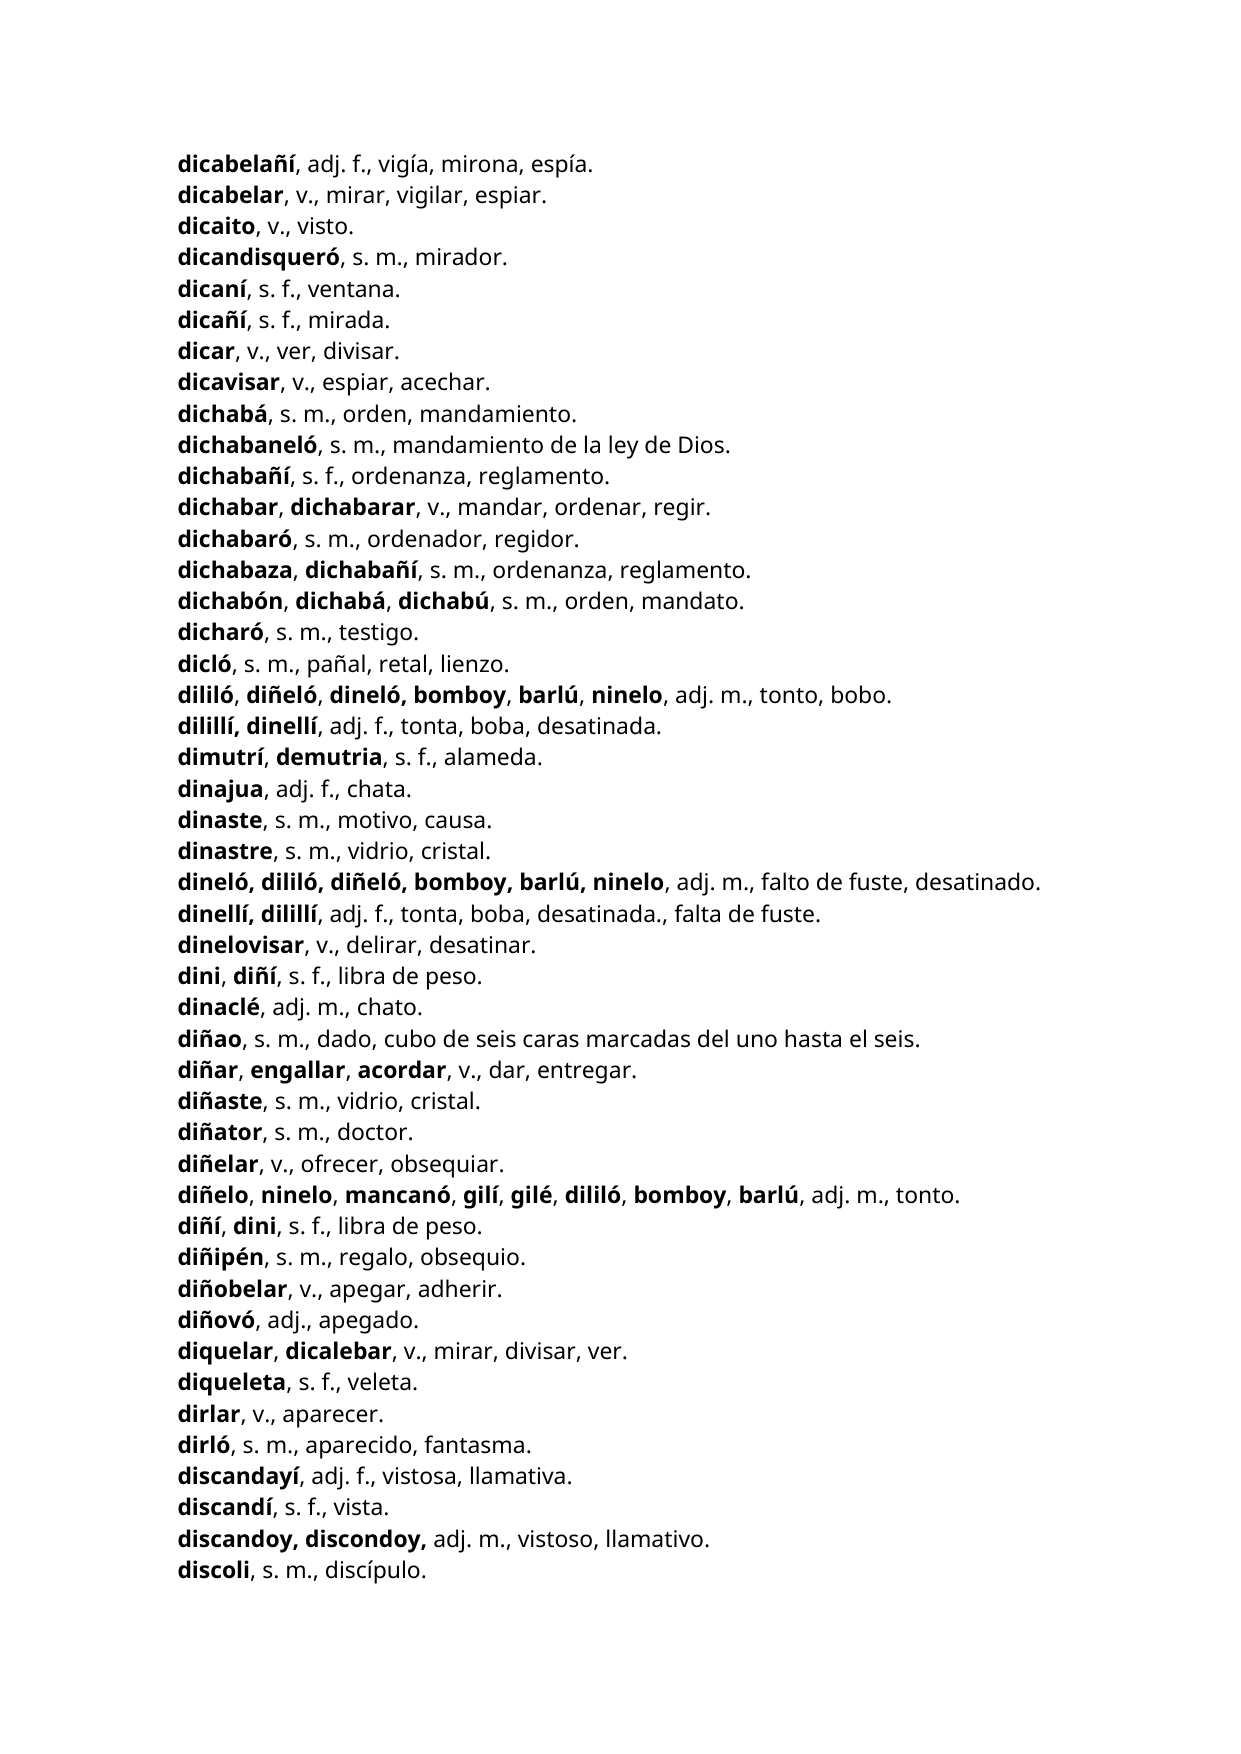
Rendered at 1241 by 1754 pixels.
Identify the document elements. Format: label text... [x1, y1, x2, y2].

text dinelovisar, v., delirar, desatinar. [177, 929, 1063, 960]
text diquelar, dicalebar, v., mirar, divisar, ver. [177, 1335, 1063, 1366]
text dicharó, s. m., testigo. [177, 616, 1063, 648]
text dinastre, s. m., vidrio, cristal. [177, 835, 1063, 866]
text dicaní, s. f., ventana. [177, 273, 1063, 304]
text dichabaró, s. m., ordenador, regidor. [177, 523, 1063, 554]
text dini, diñí, s. f., libra de peso. [177, 960, 1063, 991]
text diñí, dini, s. f., libra de peso. [177, 1210, 1063, 1241]
text dicabelañí, adj. f., vigía, mirona, espía. [177, 148, 1063, 179]
text diñobelar, v., apegar, adherir. [177, 1273, 1063, 1304]
text diñovó, adj., apegado. [177, 1304, 1063, 1335]
text dinaclé, adj. m., chato. [177, 991, 1063, 1023]
text dicar, v., ver, divisar. [177, 335, 1063, 366]
text dicandisqueró, s. m., mirador. [177, 241, 1063, 273]
text dimutrí, demutria, s. f., alameda. [177, 741, 1063, 773]
text dicló, s. m., pañal, retal, lienzo. [177, 648, 1063, 679]
text diñator, s. m., doctor. [177, 1116, 1063, 1148]
text diñelo, ninelo, mancanó, gilí, gilé, dililó, bomboy, barlú, adj. m., tonto. [177, 1179, 1063, 1210]
text dinajua, adj. f., chata. [177, 773, 1063, 804]
text diñipén, s. m., regalo, obsequio. [177, 1241, 1063, 1273]
text diñaste, s. m., vidrio, cristal. [177, 1085, 1063, 1116]
text discandí, s. f., vista. [177, 1491, 1063, 1523]
text dicañí, s. f., mirada. [177, 304, 1063, 335]
text discandoy, discondoy, adj. m., vistoso, llamativo. [177, 1523, 1063, 1554]
text diñelar, v., ofrecer, obsequiar. [177, 1148, 1063, 1179]
text diñao, s. m., dado, cubo de seis caras marcadas del uno hasta el seis. [177, 1023, 1063, 1054]
text diqueleta, s. f., veleta. [177, 1366, 1063, 1398]
text dinellí, dilillí, adj. f., tonta, boba, desatinada., falta de fuste. [177, 898, 1063, 929]
text dirlar, v., aparecer. [177, 1398, 1063, 1429]
text diñar, engallar, acordar, v., dar, entregar. [177, 1054, 1063, 1085]
text dichabar, dichabarar, v., mandar, ordenar, regir. [177, 491, 1063, 523]
text dililó, diñeló, dineló, bomboy, barlú, ninelo, adj. m., tonto, bobo. [177, 679, 1063, 710]
text dirló, s. m., aparecido, fantasma. [177, 1429, 1063, 1460]
text dichabá, s. m., orden, mandamiento. [177, 398, 1063, 429]
text dicabelar, v., mirar, vigilar, espiar. [177, 179, 1063, 210]
text dinaste, s. m., motivo, causa. [177, 804, 1063, 835]
text discandayí, adj. f., vistosa, llamativa. [177, 1460, 1063, 1491]
text dichabón, dichabá, dichabú, s. m., orden, mandato. [177, 585, 1063, 616]
text dineló, dililó, diñeló, bomboy, barlú, ninelo, adj. m., falto de fuste, desatinado. [177, 866, 1063, 898]
text dichabaneló, s. m., mandamiento de la ley de Dios. [177, 429, 1063, 460]
text dilillí, dinellí, adj. f., tonta, boba, desatinada. [177, 710, 1063, 741]
text dichabaza, dichabañí, s. m., ordenanza, reglamento. [177, 554, 1063, 585]
text discoli, s. m., discípulo. [177, 1554, 1063, 1585]
text dicaito, v., visto. [177, 210, 1063, 241]
text dicavisar, v., espiar, acechar. [177, 366, 1063, 398]
text dichabañí, s. f., ordenanza, reglamento. [177, 460, 1063, 491]
